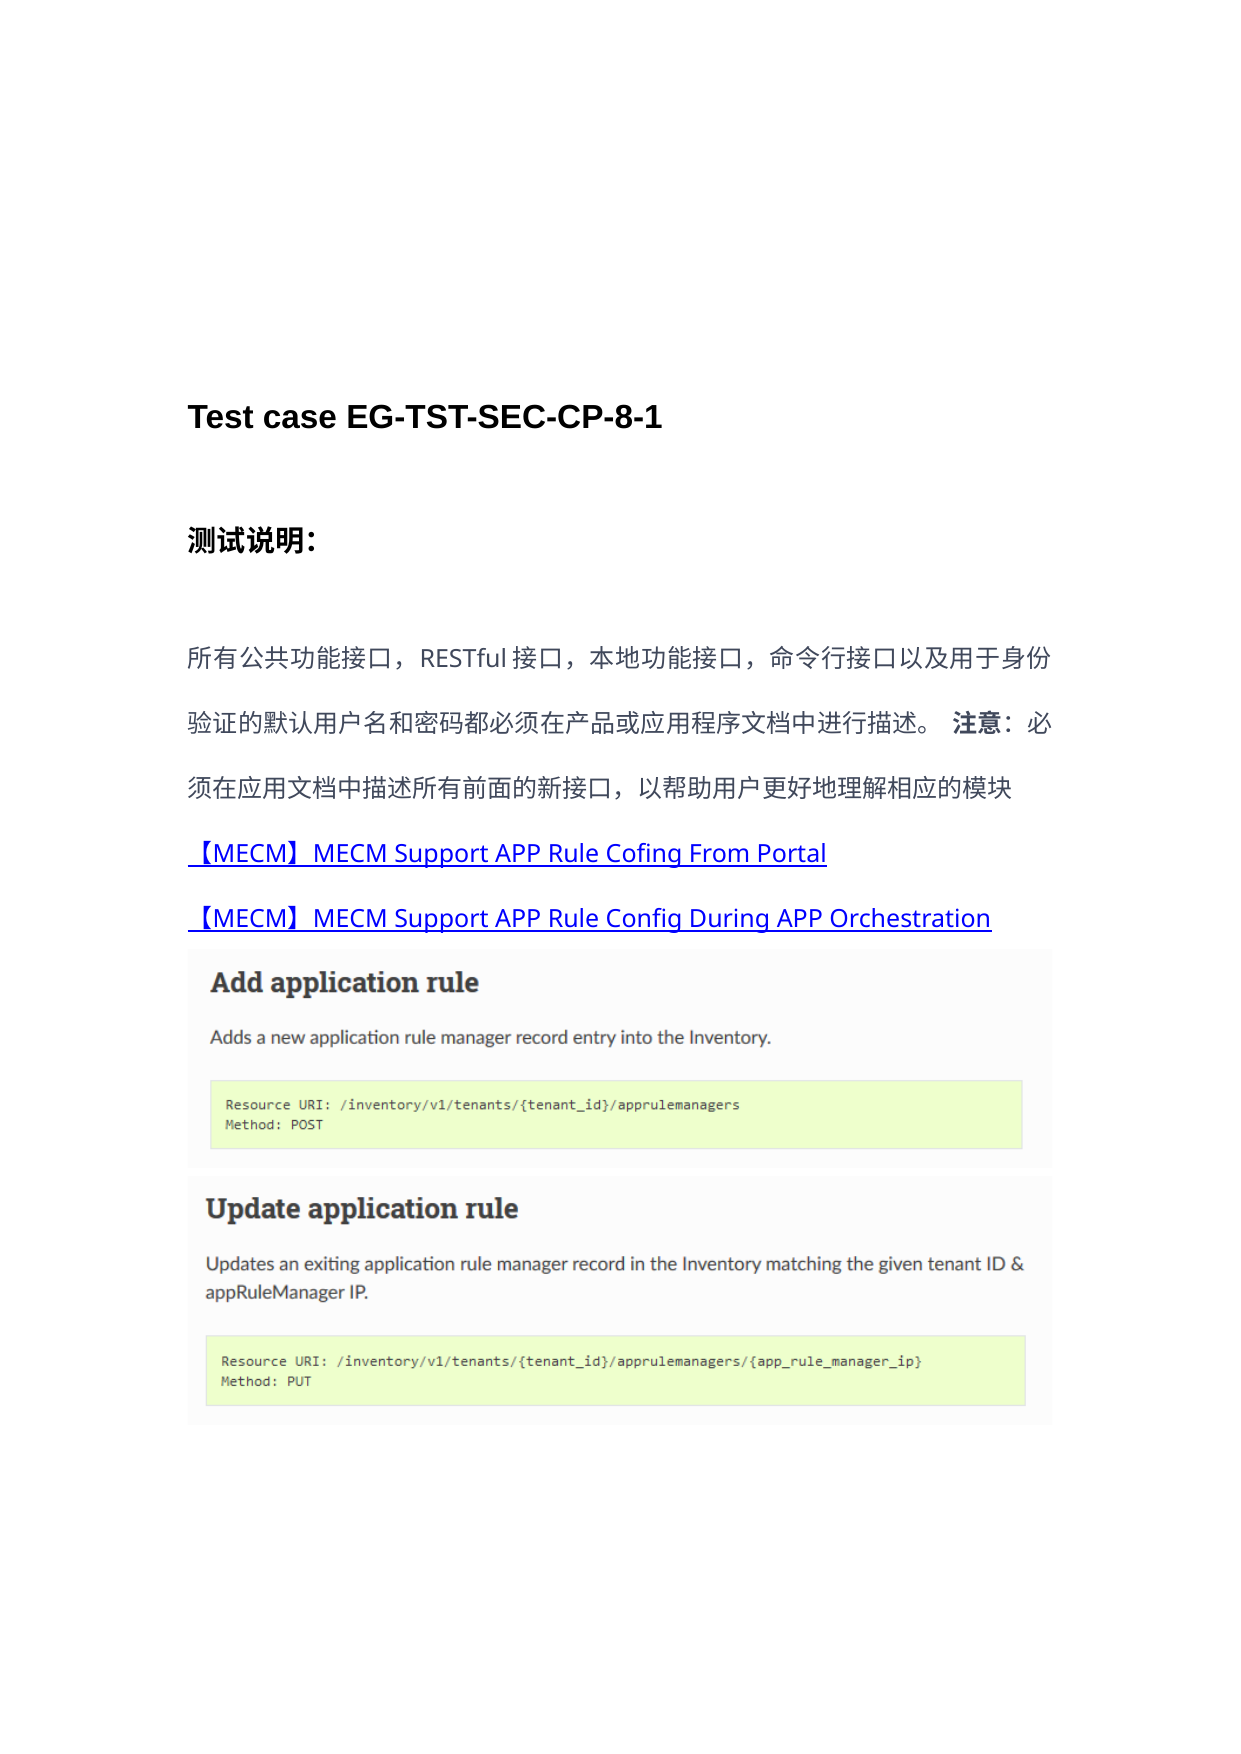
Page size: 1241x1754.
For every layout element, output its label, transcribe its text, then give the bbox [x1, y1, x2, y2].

text 【MECM】MECM Support APP Rule Config During APP Orchestration [187, 884, 1053, 949]
picture [187, 1176, 1053, 1425]
text 所有公共功能接口，RESTful接口，本地功能接口，命令行接口以及用于身份验证的默认用户名和密码都必须在产品或应用程序文档中进行描述。 注意：必须在应用文档中描述所有前面的新接口，以帮助用户更好地理解相应的模块 [187, 624, 1053, 819]
subtitle Test case EG-TST-SEC-CP-8-1 [187, 384, 1053, 449]
picture [187, 949, 1053, 1168]
text 【MECM】MECM Support APP Rule Cofing From Portal [187, 819, 1053, 884]
subtitle 测试说明： [187, 506, 1053, 571]
